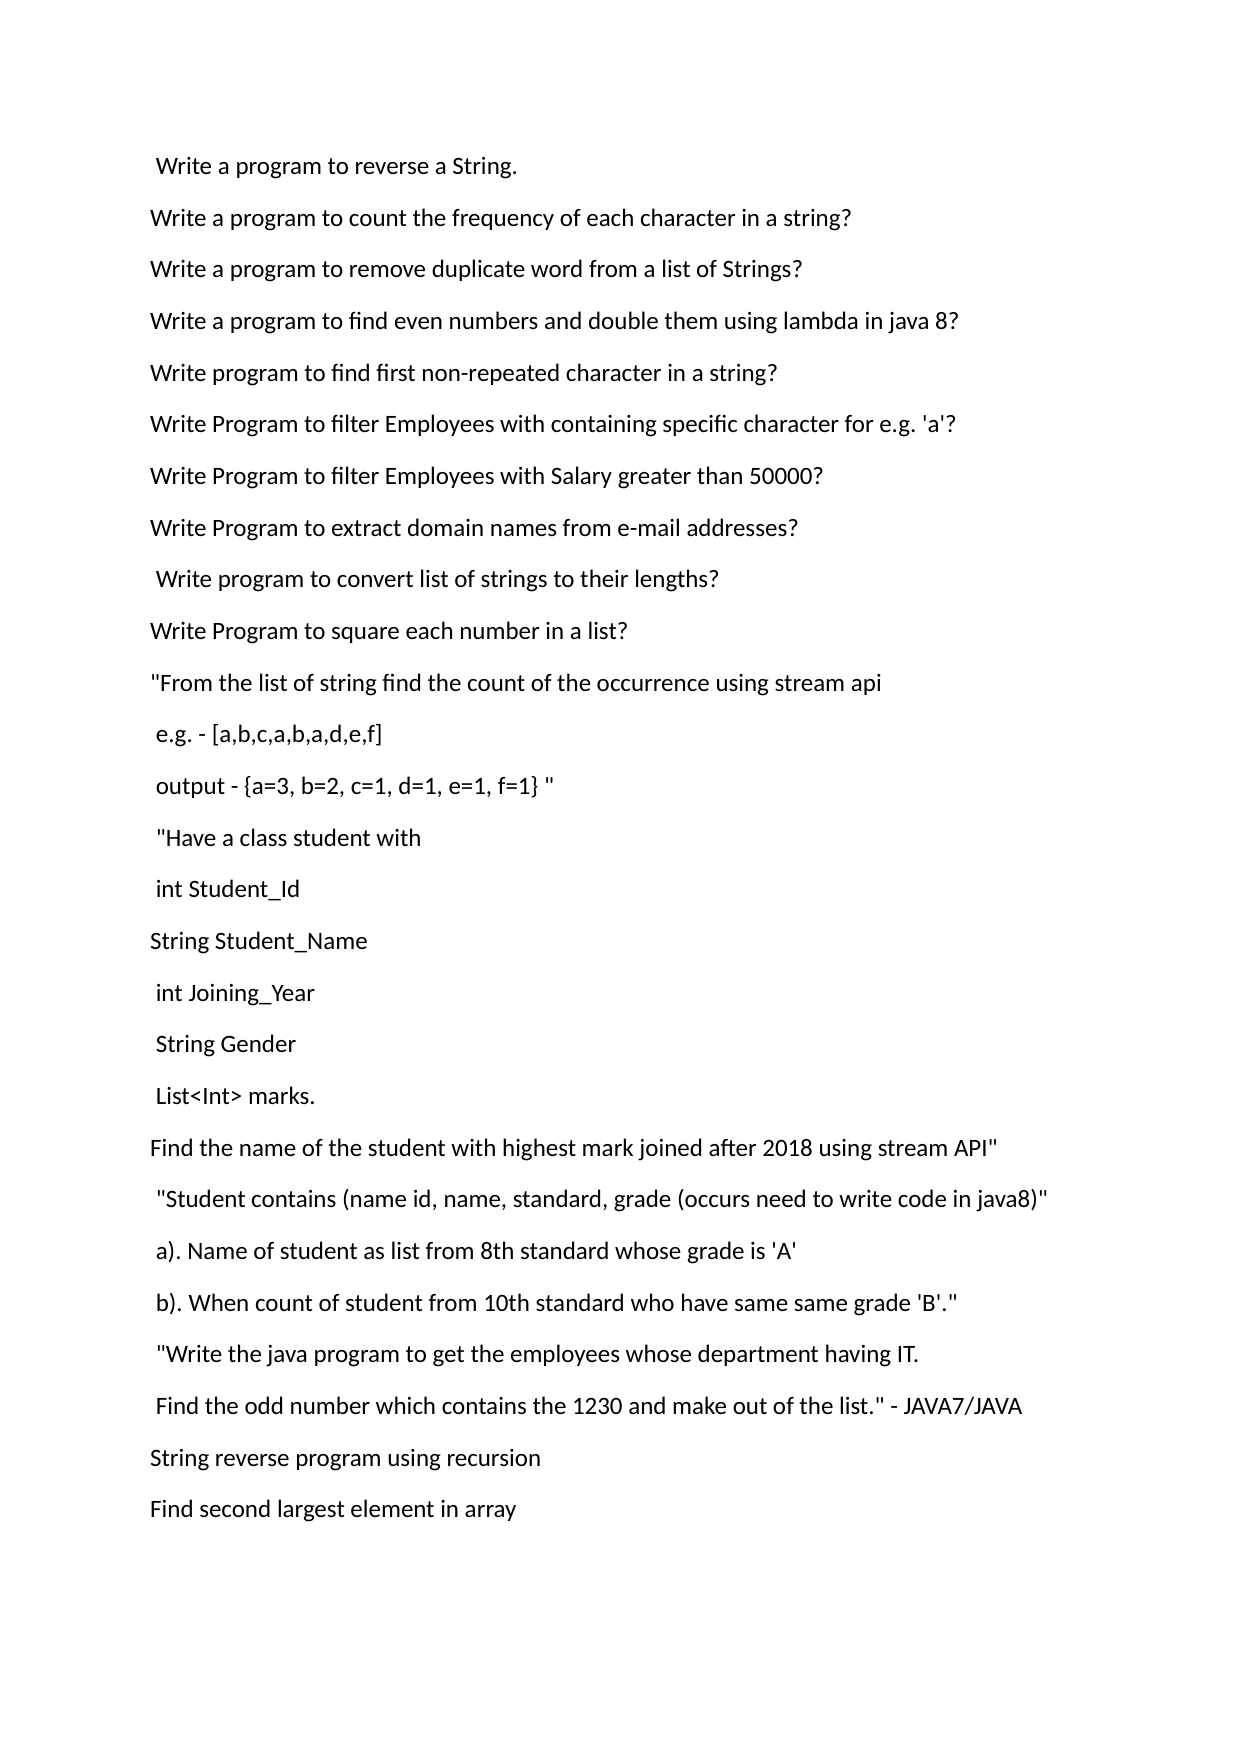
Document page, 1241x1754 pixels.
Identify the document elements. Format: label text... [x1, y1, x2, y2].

text int Student_Id﻿ [150, 873, 1090, 904]
text Find the name of the student with highest mark joined after 2018 using stream API"﻿ [150, 1132, 1090, 1162]
text Write program to find first non-repeated character in a string?﻿ [150, 357, 1090, 387]
text output - {a=3, b=2, c=1, d=1, e=1, f=1} "﻿ [150, 770, 1090, 801]
text b). When count of student from 10th standard who have same same grade 'B'."﻿ [150, 1287, 1090, 1317]
text Find the odd number which contains the 1230 and make out of the list." - JAVA7/JAVA﻿ [150, 1390, 1090, 1421]
text Write program to convert list of strings to their lengths?﻿ [150, 563, 1090, 594]
text Write a program to count the frequency of each character in a string?﻿ [150, 202, 1090, 232]
text "Student contains (name id, name, standard, grade (occurs need to write code in java8)"﻿ [150, 1183, 1090, 1214]
text List<Int> marks.﻿ [150, 1080, 1090, 1111]
text Write Program to extract domain names from e-mail addresses?﻿ [150, 512, 1090, 542]
text String Student_Name﻿ [150, 925, 1090, 956]
text Write Program to square each number in a list?﻿ [150, 615, 1090, 646]
text Find second largest element in array ﻿ [150, 1493, 1090, 1524]
text String reverse program using recursion ﻿ [150, 1442, 1090, 1472]
text a). Name of student as list from 8th standard whose grade is 'A'﻿ [150, 1235, 1090, 1266]
text int Joining_Year﻿ [150, 977, 1090, 1007]
text Write a program to remove duplicate word from a list of Strings?﻿ [150, 253, 1090, 284]
text Write Program to filter Employees with Salary greater than 50000?﻿ [150, 460, 1090, 491]
text Write a program to reverse a String.﻿ [150, 150, 1090, 181]
text "From the list of string find the count of the occurrence using stream api﻿ [150, 667, 1090, 697]
text "Have a class student with﻿ [150, 822, 1090, 852]
text String Gender﻿ [150, 1028, 1090, 1059]
text Write a program to find even numbers and double them using lambda in java 8?﻿ [150, 305, 1090, 336]
text e.g. - [a,b,c,a,b,a,d,e,f]﻿ [150, 718, 1090, 749]
text "Write the java program to get the employees whose department having IT.﻿ [150, 1338, 1090, 1369]
text Write Program to filter Employees with containing specific character for e.g. 'a'?﻿ [150, 408, 1090, 439]
